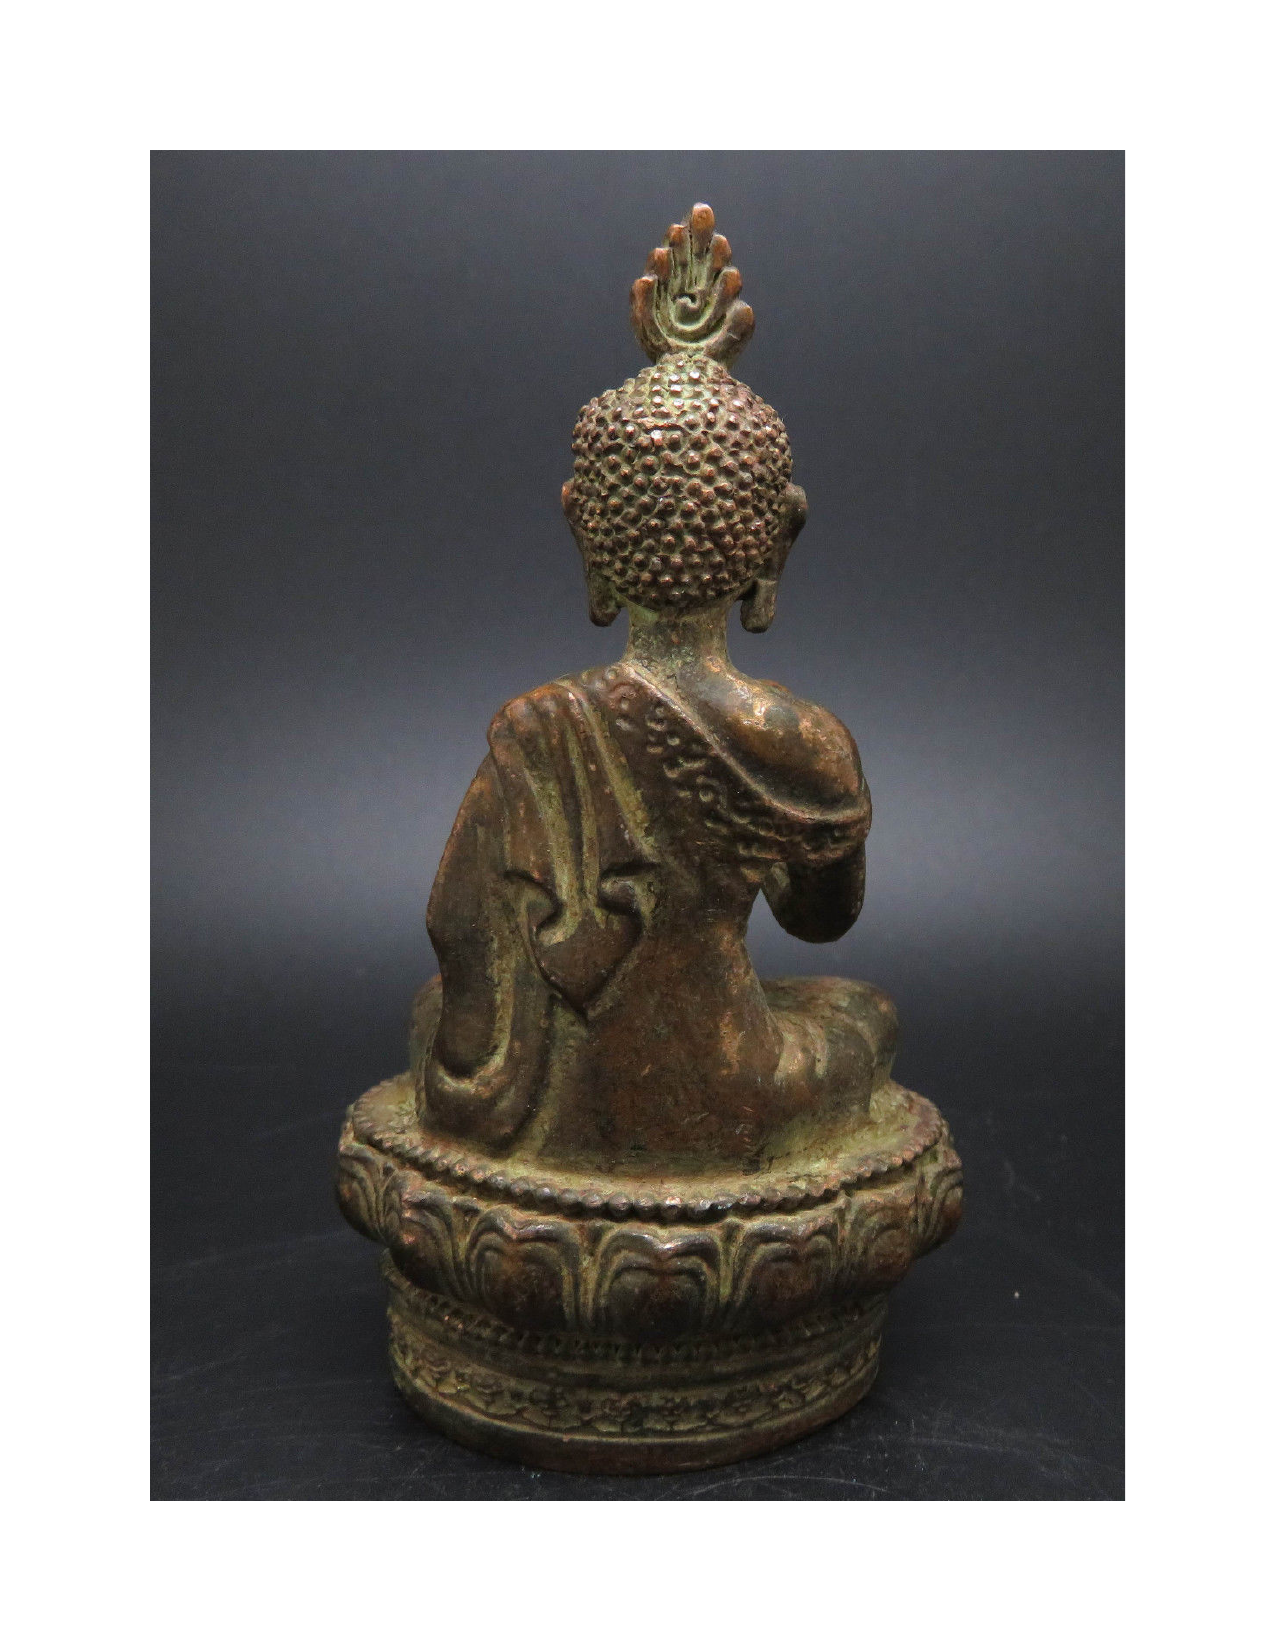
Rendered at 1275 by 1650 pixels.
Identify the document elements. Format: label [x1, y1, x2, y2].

picture [150, 150, 1125, 1501]
